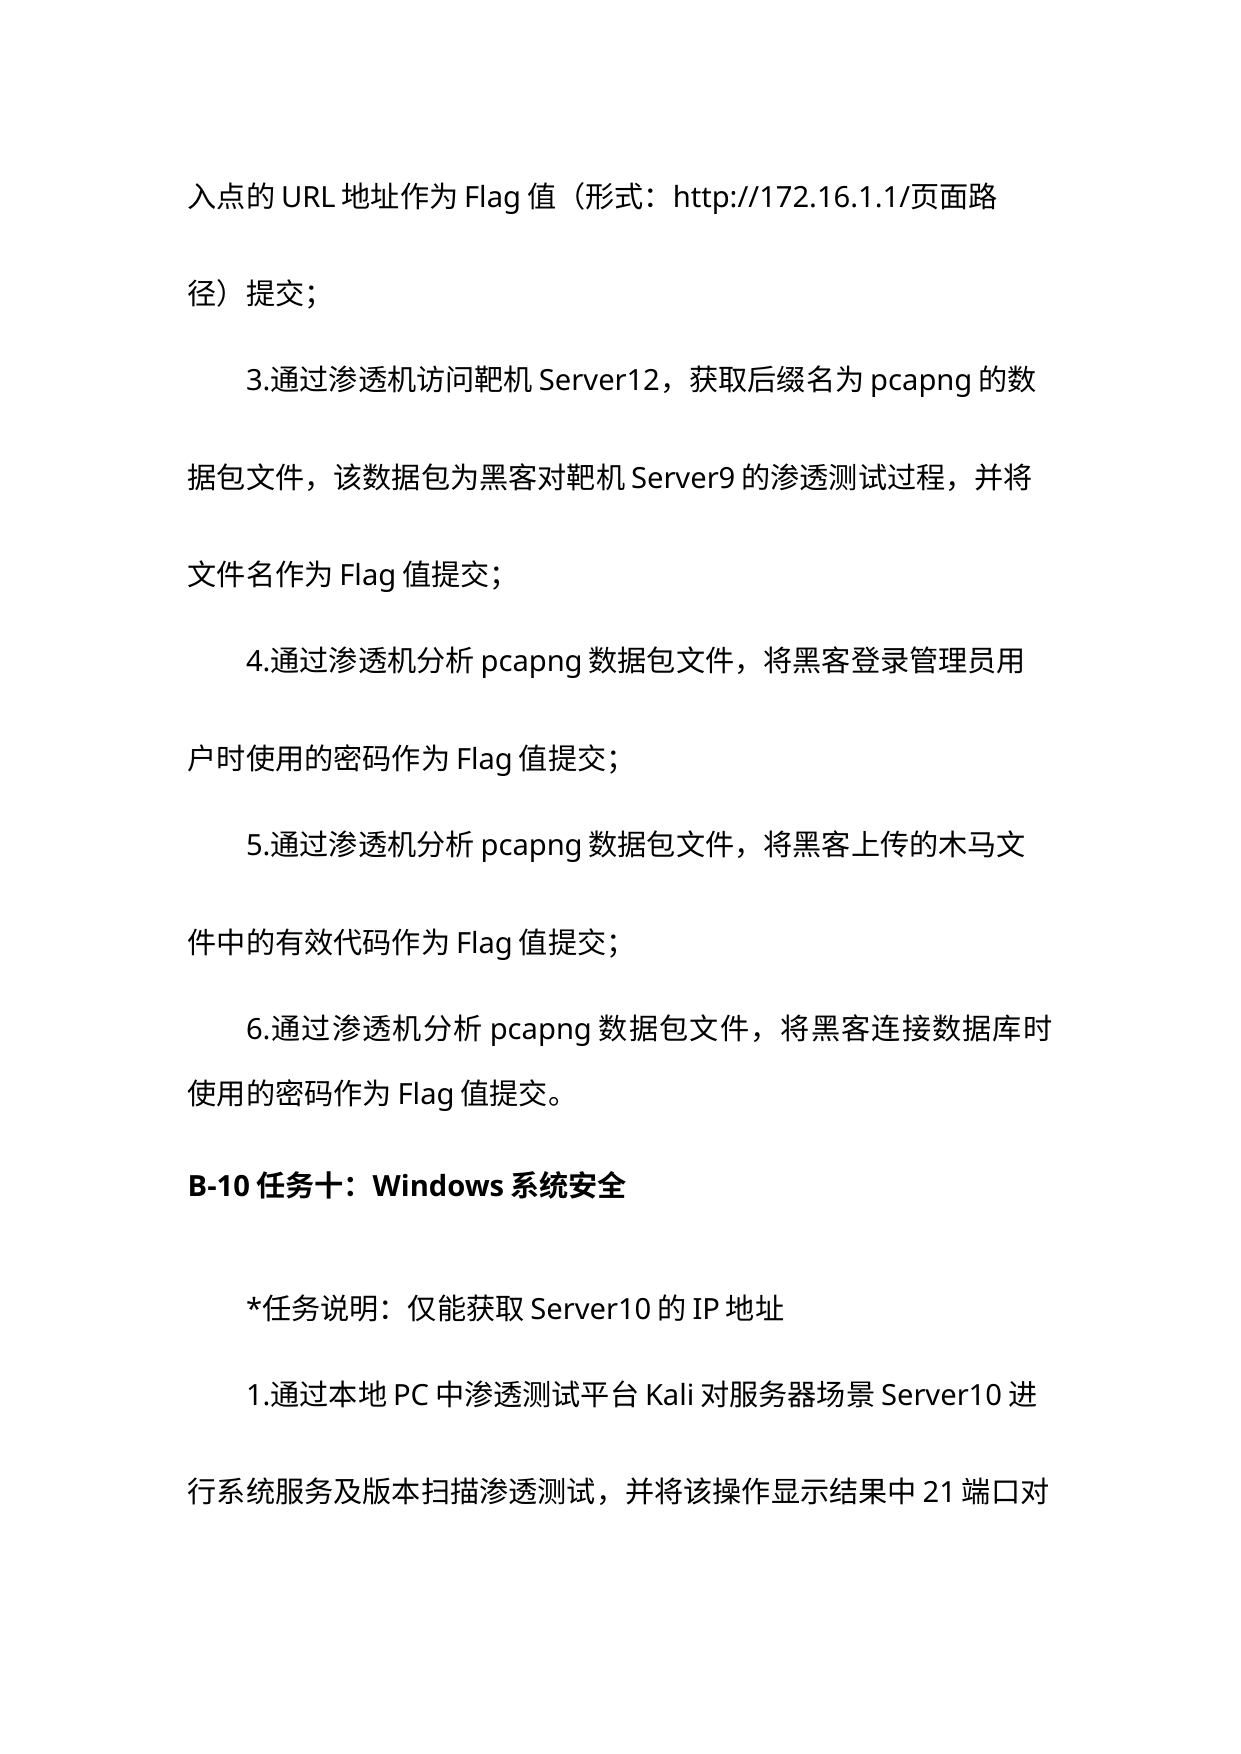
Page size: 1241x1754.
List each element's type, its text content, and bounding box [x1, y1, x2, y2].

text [187, 162, 1053, 324]
text 6.通过渗透机分析pcapng数据包文件，将黑客连接数据库时使用的密码作为Flag值提交。 [187, 994, 1053, 1124]
text 5.通过渗透机分析pcapng数据包文件，将黑客上传的木马文件中的有效代码作为Flag值提交； [187, 810, 1053, 973]
text 3.通过渗透机访问靶机Server12，获取后缀名为pcapng的数据包文件，该数据包为黑客对靶机Server9的渗透测试过程，并将文件名作为Flag值提交； [187, 346, 1053, 606]
text 4.通过渗透机分析pcapng数据包文件，将黑客登录管理员用户时使用的密码作为Flag值提交； [187, 627, 1053, 789]
subtitle B-10任务十：Windows系统安全 [187, 1151, 1053, 1216]
text *任务说明：仅能获取Server10的IP地址 [187, 1274, 1053, 1339]
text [187, 1360, 1053, 1523]
